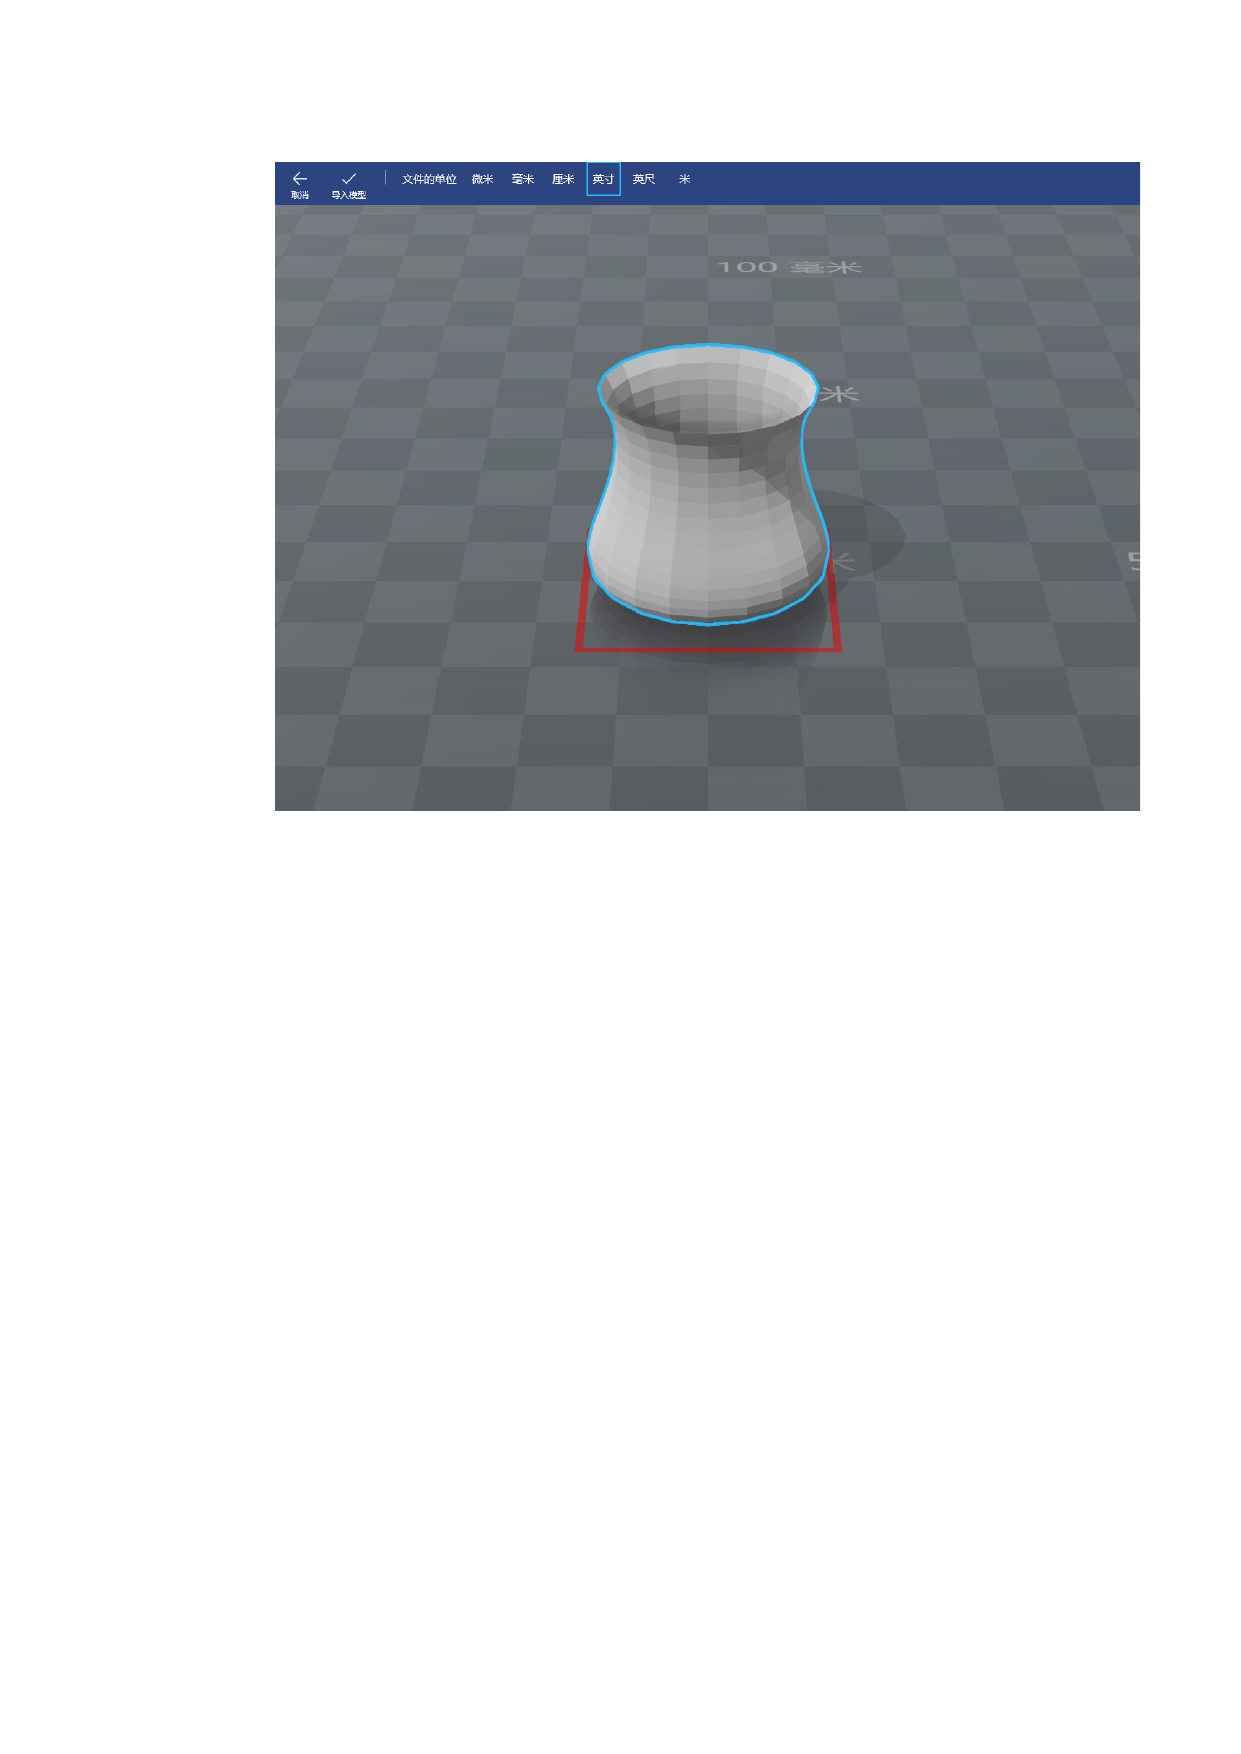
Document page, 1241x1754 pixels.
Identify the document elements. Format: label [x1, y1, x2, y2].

picture [275, 162, 1141, 811]
